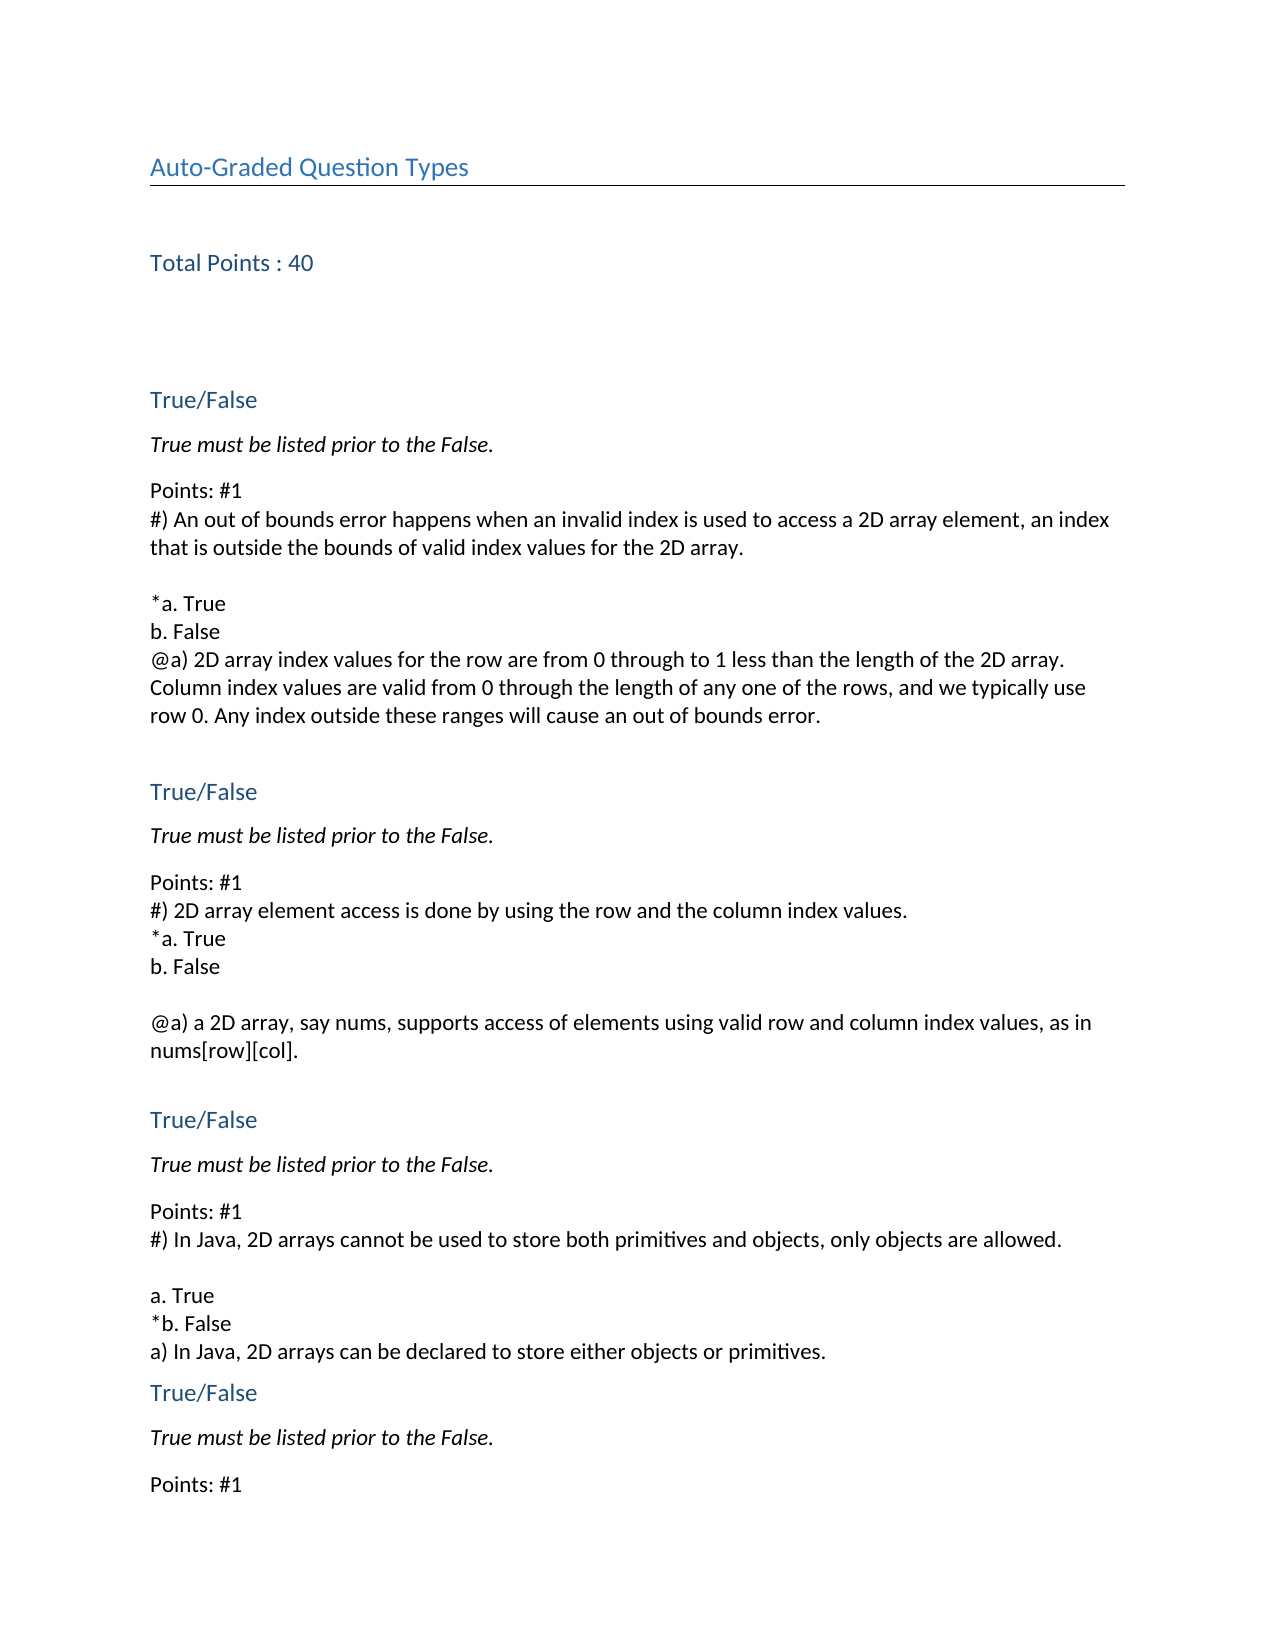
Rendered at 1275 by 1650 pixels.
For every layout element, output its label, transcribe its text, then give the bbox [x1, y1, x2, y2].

subtitle True/False [150, 384, 1125, 415]
text Points: #1 [150, 477, 1125, 505]
text #) 2D array element access is done by using the row and the column index values. [150, 896, 1125, 924]
text b. False [150, 952, 1125, 980]
subtitle Total Points : 40 [150, 247, 1125, 277]
subtitle True/False [150, 1378, 1125, 1408]
text b. False [150, 617, 1125, 645]
text @a) 2D array index values for the row are from 0 through to 1 less than the length of the 2D array. Column index values are valid from 0 through the length of any one of the rows, and we typically use row 0. Any index outside these ranges will cause an out of bounds error. [150, 645, 1125, 729]
subtitle Auto-Graded Question Types [150, 150, 1125, 185]
text Points: #1 [150, 868, 1125, 896]
subtitle True/False [150, 1105, 1125, 1135]
text @a) a 2D array, say nums, supports access of elements using valid row and column index values, as in nums[row][col]. [150, 1008, 1125, 1064]
text True must be listed prior to the False. [150, 430, 1125, 458]
text a) In Java, 2D arrays can be declared to store either objects or primitives. [150, 1337, 1125, 1365]
text *a. True [150, 589, 1125, 617]
text #) An out of bounds error happens when an invalid index is used to access a 2D array element, an index that is outside the bounds of valid index values for the 2D array. [150, 505, 1125, 561]
text a. True [150, 1281, 1125, 1309]
text #) In Java, 2D arrays cannot be used to store both primitives and objects, only objects are allowed. [150, 1225, 1125, 1253]
text *a. True [150, 924, 1125, 952]
text True must be listed prior to the False. [150, 1423, 1125, 1451]
subtitle True/False [150, 776, 1125, 806]
text True must be listed prior to the False. [150, 821, 1125, 849]
text True must be listed prior to the False. [150, 1150, 1125, 1178]
text *b. False [150, 1309, 1125, 1337]
text Points: #1 [150, 1470, 1125, 1498]
text Points: #1 [150, 1197, 1125, 1225]
